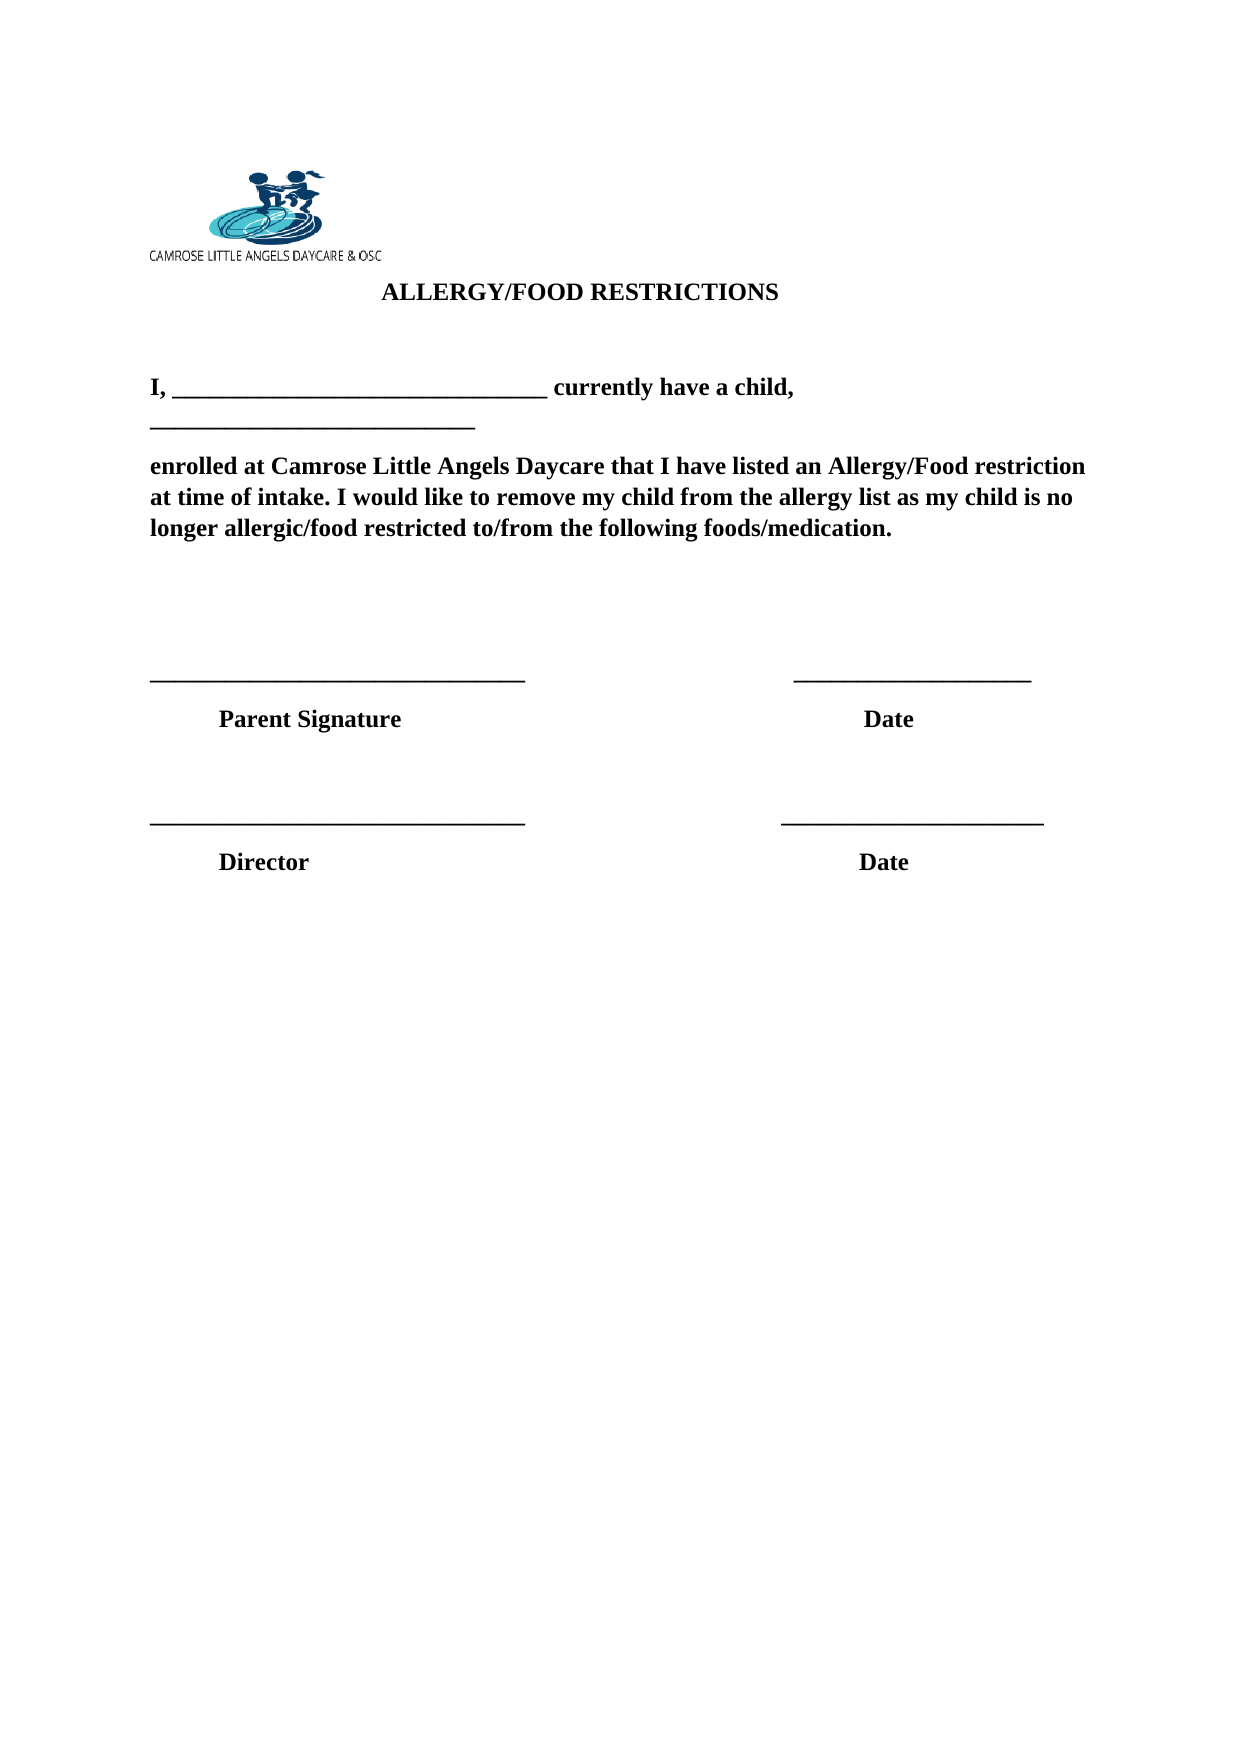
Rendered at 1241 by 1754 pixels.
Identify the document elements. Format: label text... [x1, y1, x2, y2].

text I, ______________________________ currently have a child, __________________________ [150, 372, 1090, 432]
text Parent Signature Date [150, 704, 1090, 732]
text ______________________________ _____________________ [150, 799, 1090, 828]
picture [150, 150, 382, 300]
text enrolled at Camrose Little Angels Daycare that I have listed an Allergy/Food restriction at time of intake. I would like to remove my child from the allergy list as my child is no longer allergic/food restricted to/from the following foods/medication. [150, 451, 1090, 542]
text ALLERGY/FOOD RESTRICTIONS [150, 150, 1090, 305]
text ______________________________ ___________________ [150, 656, 1090, 685]
text Director Date [150, 847, 1090, 876]
